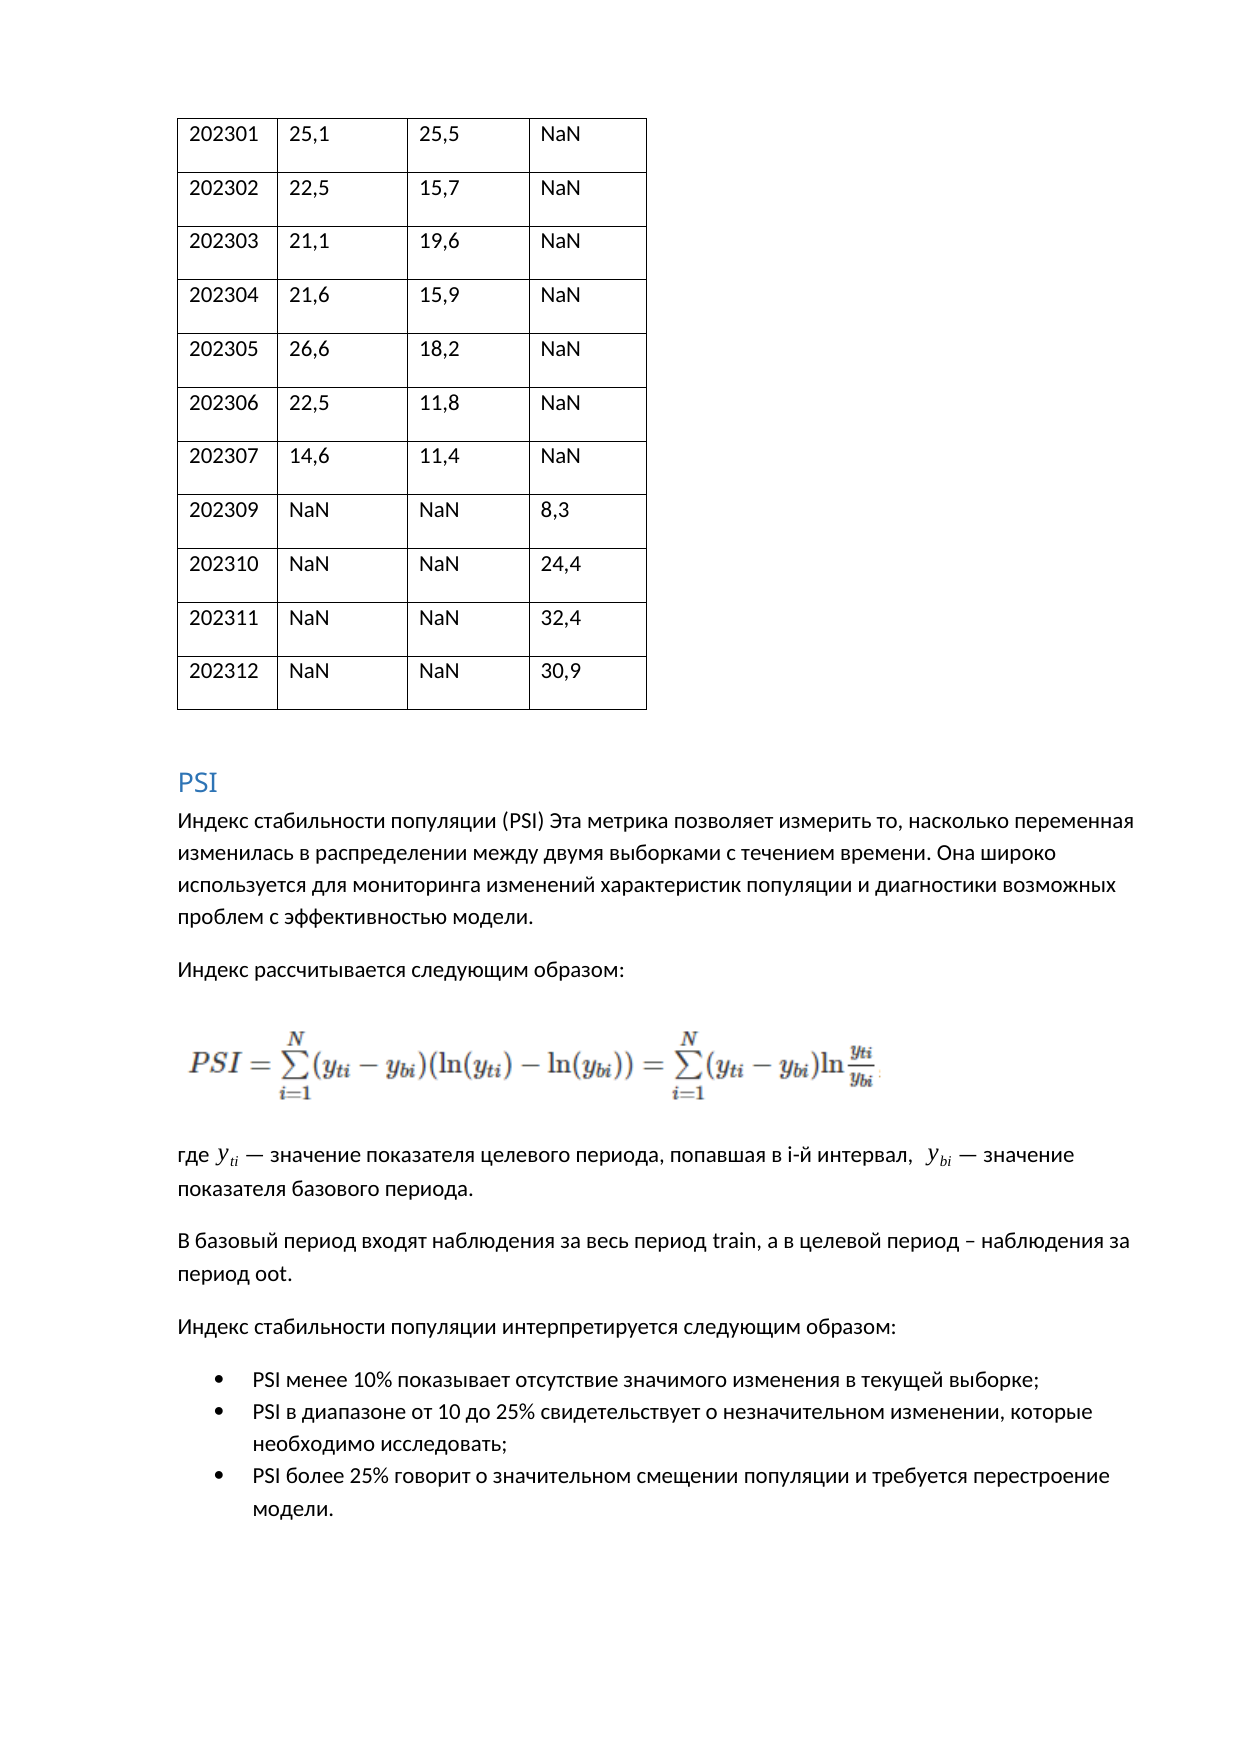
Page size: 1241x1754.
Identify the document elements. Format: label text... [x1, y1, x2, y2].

table_cell NaN [408, 657, 529, 709]
table_cell NaN [530, 442, 646, 494]
table_cell NaN [530, 334, 646, 387]
table_cell 11,4 [408, 442, 529, 494]
table_cell 25,1 [278, 119, 407, 172]
table_cell NaN [278, 495, 407, 548]
subtitle PSI [177, 763, 1152, 800]
text Индекс стабильности популяции (PSI) Эта метрика позволяет измерить то, насколько переменная изменилась в распределении между двумя выборками с течением времени. Она широко используется для мониторинга изменений характеристик популяции и диагностики возможных проблем с эффективностью модели. [177, 806, 1152, 930]
table_cell NaN [530, 280, 646, 333]
table_cell 30,9 [530, 657, 646, 709]
table_cell NaN [278, 603, 407, 656]
text Индекс стабильности популяции интерпретируется следующим образом: [177, 1312, 1152, 1340]
table_cell 32,4 [530, 603, 646, 656]
table_cell NaN [530, 173, 646, 226]
table_cell 22,5 [278, 173, 407, 226]
table_cell 26,6 [278, 334, 407, 387]
table_cell NaN [408, 603, 529, 656]
table_cell 18,2 [408, 334, 529, 387]
picture [177, 1008, 881, 1114]
table_cell NaN [530, 227, 646, 279]
table_cell 25,5 [408, 119, 529, 172]
table_cell 202304 [178, 280, 277, 333]
table_cell NaN [530, 388, 646, 441]
table_cell NaN [408, 549, 529, 602]
table_cell 19,6 [408, 227, 529, 279]
table_cell 202303 [178, 227, 277, 279]
table_cell 15,7 [408, 173, 529, 226]
table_cell 8,3 [530, 495, 646, 548]
table_cell 202309 [178, 495, 277, 548]
table_cell 202311 [178, 603, 277, 656]
table_cell 22,5 [278, 388, 407, 441]
table_cell NaN [278, 657, 407, 709]
list PSI в диапазоне от 10 до 25% свидетельствует о незначительном изменении, которые необходимо исследовать; [215, 1397, 1152, 1457]
table_cell 15,9 [408, 280, 529, 333]
table_cell 202305 [178, 334, 277, 387]
table_cell 11,8 [408, 388, 529, 441]
table_cell 202310 [178, 549, 277, 602]
text В базовый период входят наблюдения за весь период train, а в целевой период – наблюдения за период oot. [177, 1227, 1152, 1287]
table_cell 24,4 [530, 549, 646, 602]
table_cell 21,6 [278, 280, 407, 333]
list PSI менее 10% показывает отсутствие значимого изменения в текущей выборке; [215, 1365, 1152, 1393]
table_cell 14,6 [278, 442, 407, 494]
text где — значение показателя целевого периода, попавшая в i-й интервал, — значение показателя базового периода. [177, 1138, 1152, 1202]
table_cell 202302 [178, 173, 277, 226]
table_cell 202301 [178, 119, 277, 172]
text Индекс рассчитывается следующим образом: [177, 955, 1152, 983]
table_cell NaN [278, 549, 407, 602]
table_cell 202312 [178, 657, 277, 709]
table_cell 21,1 [278, 227, 407, 279]
table_cell 202307 [178, 442, 277, 494]
table_cell 202306 [178, 388, 277, 441]
table_cell NaN [530, 119, 646, 172]
list PSI более 25% говорит о значительном смещении популяции и требуется перестроение модели. [215, 1461, 1152, 1522]
table_cell NaN [408, 495, 529, 548]
